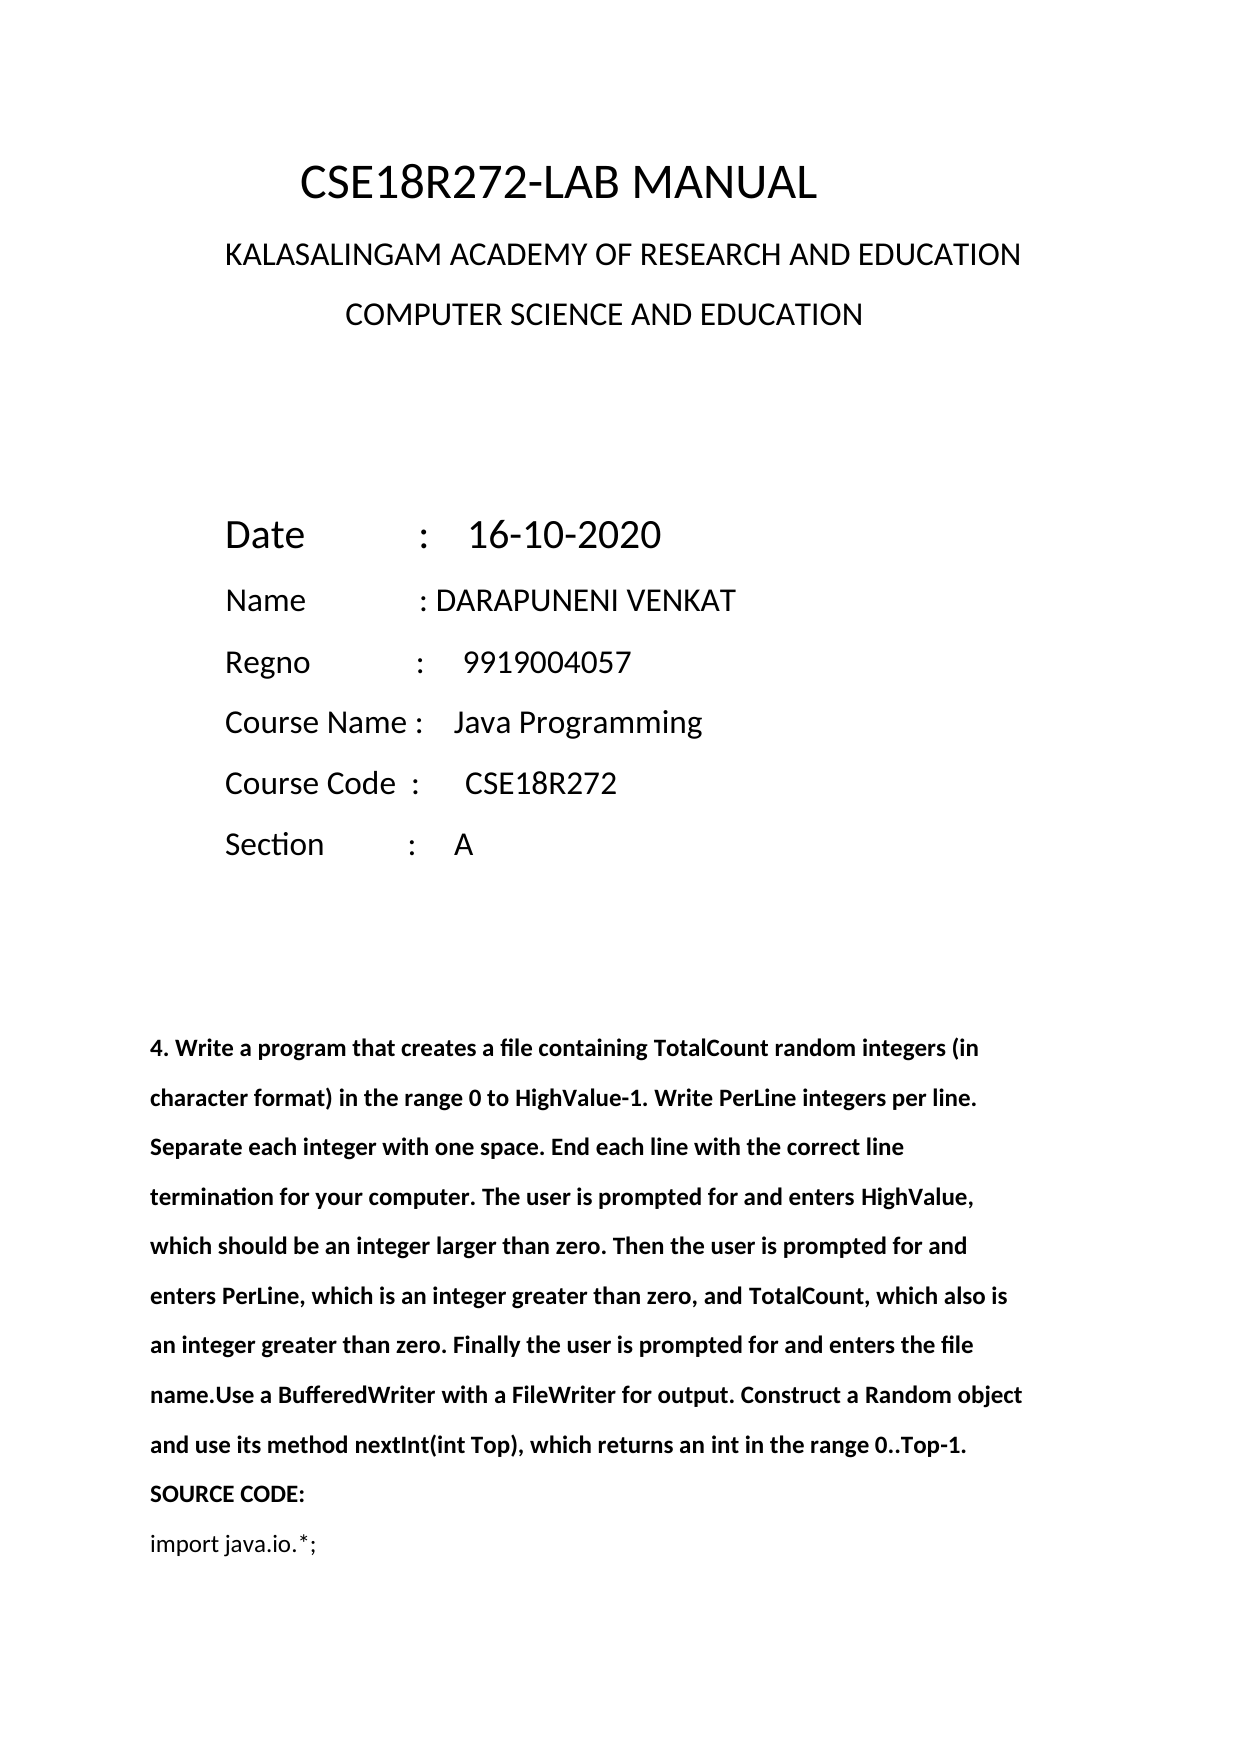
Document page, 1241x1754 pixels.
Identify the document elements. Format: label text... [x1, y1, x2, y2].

text SOURCE CODE: [150, 1478, 1090, 1509]
text termination for your computer. The user is prompted for and enters HighValue, [150, 1181, 1090, 1211]
text Course Code : CSE18R272 [150, 762, 1090, 803]
text Separate each integer with one space. End each line with the correct line [150, 1131, 1090, 1162]
text KALASALINGAM ACADEMY OF RESEARCH AND EDUCATION [225, 232, 1090, 273]
text character format) in the range 0 to HighValue-1. Write PerLine integers per line. [150, 1082, 1090, 1112]
text Regno : 9919004057 [150, 641, 1090, 682]
text Section : A [150, 823, 1090, 863]
text Course Name : Java Programming [150, 701, 1090, 742]
text Date : 16-10-2020 [150, 508, 1090, 559]
text and use its method nextInt(int Top), which returns an int in the range 0..Top-1. [150, 1429, 1090, 1459]
text Name : DARAPUNENI VENKAT [150, 579, 1090, 620]
text 4. Write a program that creates a file containing TotalCount random integers (in [150, 1032, 1090, 1063]
text import java.io.*; [150, 1528, 1090, 1558]
text an integer greater than zero. Finally the user is prompted for and enters the file [150, 1329, 1090, 1360]
text enters PerLine, which is an integer greater than zero, and TotalCount, which also is [150, 1280, 1090, 1311]
text CSE18R272-LAB MANUAL [225, 150, 1090, 211]
text which should be an integer larger than zero. Then the user is prompted for and [150, 1230, 1090, 1261]
text name.Use a BufferedWriter with a FileWriter for output. Construct a Random object [150, 1379, 1090, 1410]
text COMPUTER SCIENCE AND EDUCATION [225, 293, 1090, 334]
